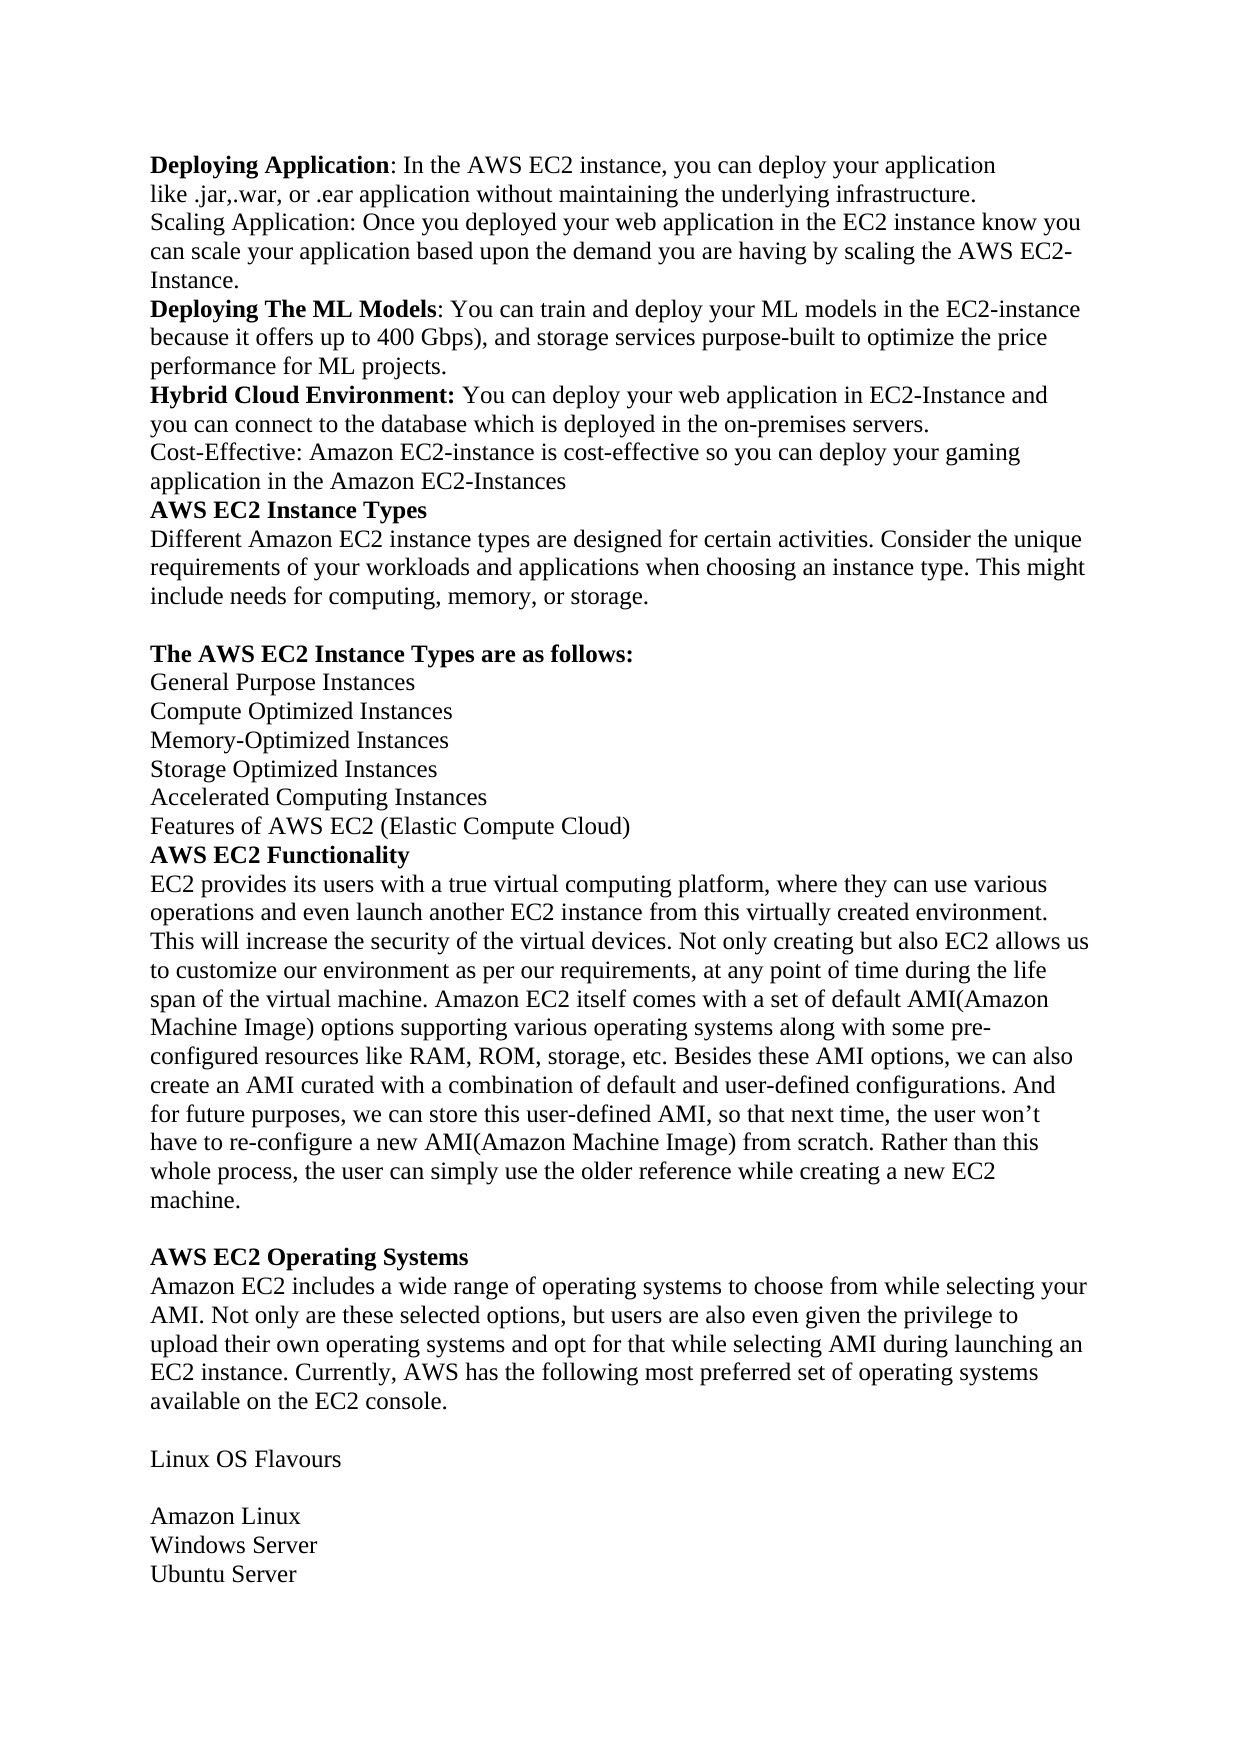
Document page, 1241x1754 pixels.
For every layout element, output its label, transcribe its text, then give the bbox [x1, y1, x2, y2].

text The AWS EC2 Instance Types are as follows: [150, 639, 1090, 667]
text EC2 provides its users with a true virtual computing platform, where they can use various operations and even launch another EC2 instance from this virtually created environment. This will increase the security of the virtual devices. Not only creating but also EC2 allows us to customize our environment as per our requirements, at any point of time during the life span of the virtual machine. Amazon EC2 itself comes with a set of default AMI(Amazon Machine Image) options supporting various operating systems along with some pre-configured resources like RAM, ROM, storage, etc. Besides these AMI options, we can also create an AMI curated with a combination of default and user-defined configurations. And for future purposes, we can store this user-defined AMI, so that next time, the user won’t have to re-configure a new AMI(Amazon Machine Image) from scratch. Rather than this whole process, the user can simply use the older reference while creating a new EC2 machine. [150, 869, 1090, 1214]
text Storage Optimized Instances [150, 754, 1090, 782]
text Different Amazon EC2 instance types are designed for certain activities. Consider the unique requirements of your workloads and applications when choosing an instance type. This might include needs for computing, memory, or storage. [150, 524, 1090, 610]
text Deploying The ML Models: You can train and deploy your ML models in the EC2-instance because it offers up to 400 Gbps), and storage services purpose-built to optimize the price performance for ML projects. [150, 294, 1090, 380]
text General Purpose Instances [150, 667, 1090, 696]
text Deploying Application: In the AWS EC2 instance, you can deploy your application like .jar,.war, or .ear application without maintaining the underlying infrastructure. [150, 150, 1090, 207]
text Ubuntu Server [150, 1559, 1090, 1587]
text Hybrid Cloud Environment: You can deploy your web application in EC2-Instance and you can connect to the database which is deployed in the on-premises servers. [150, 380, 1090, 437]
text Scaling Application: Once you deployed your web application in the EC2 instance know you can scale your application based upon the demand you are having by scaling the AWS EC2-Instance. [150, 207, 1090, 294]
text Features of AWS EC2 (Elastic Compute Cloud) [150, 811, 1090, 840]
text Memory-Optimized Instances [150, 725, 1090, 754]
text Windows Server [150, 1530, 1090, 1559]
text Compute Optimized Instances [150, 696, 1090, 725]
text AWS EC2 Operating Systems [150, 1242, 1090, 1271]
text Linux OS Flavours [150, 1444, 1090, 1472]
text AWS EC2 Functionality [150, 840, 1090, 869]
text AWS EC2 Instance Types [150, 495, 1090, 524]
text Accelerated Computing Instances [150, 782, 1090, 811]
text Amazon EC2 includes a wide range of operating systems to choose from while selecting your AMI. Not only are these selected options, but users are also even given the privilege to upload their own operating systems and opt for that while selecting AMI during launching an EC2 instance. Currently, AWS has the following most preferred set of operating systems available on the EC2 console. [150, 1271, 1090, 1415]
text Cost-Effective: Amazon EC2-instance is cost-effective so you can deploy your gaming application in the Amazon EC2-Instances [150, 437, 1090, 495]
text Amazon Linux [150, 1501, 1090, 1530]
